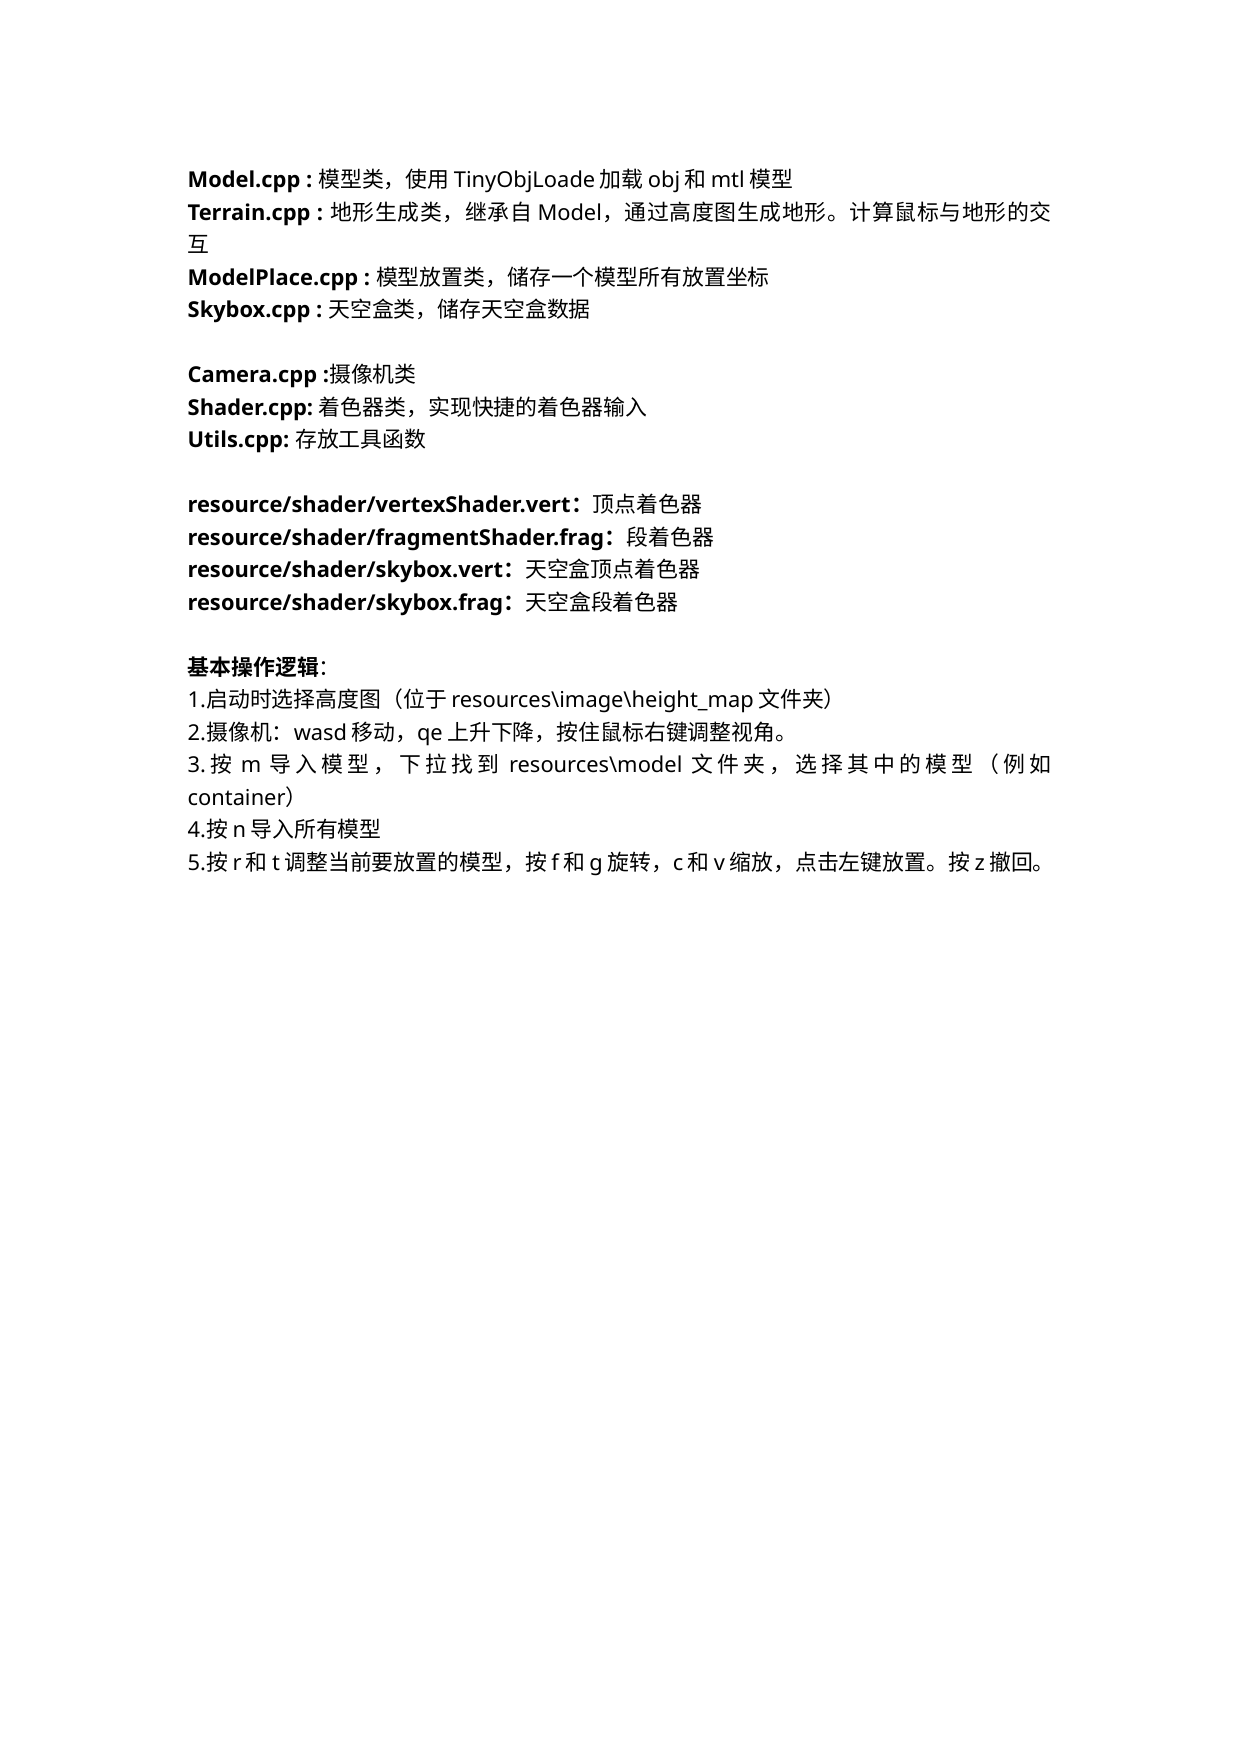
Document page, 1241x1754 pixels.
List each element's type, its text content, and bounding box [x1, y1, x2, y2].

text Model.cpp : 模型类，使用TinyObjLoade加载obj和mtl模型 [187, 162, 1053, 194]
text Camera.cpp :摄像机类 [187, 357, 1053, 389]
text 3.按m导入模型，下拉找到resources\model文件夹，选择其中的模型（例如container） [187, 747, 1053, 812]
text resource/shader/fragmentShader.frag：段着色器 [187, 519, 1053, 552]
text Shader.cpp: 着色器类，实现快捷的着色器输入 [187, 389, 1053, 422]
text resource/shader/vertexShader.vert：顶点着色器 [187, 487, 1053, 519]
text 2.摄像机：wasd移动，qe上升下降，按住鼠标右键调整视角。 [187, 714, 1053, 747]
text Skybox.cpp : 天空盒类，储存天空盒数据 [187, 292, 1053, 324]
text resource/shader/skybox.frag：天空盒段着色器 [187, 584, 1053, 617]
text 1.启动时选择高度图（位于resources\image\height_map文件夹） [187, 682, 1053, 714]
text 基本操作逻辑： [187, 649, 1053, 682]
text ModelPlace.cpp : 模型放置类，储存一个模型所有放置坐标 [187, 259, 1053, 292]
text Utils.cpp: 存放工具函数 [187, 422, 1053, 454]
text 5.按r和t调整当前要放置的模型，按f和g旋转，c和v缩放，点击左键放置。按z撤回。 [187, 844, 1053, 877]
text Terrain.cpp : 地形生成类，继承自Model，通过高度图生成地形。计算鼠标与地形的交互 [187, 194, 1053, 259]
text 4.按n导入所有模型 [187, 812, 1053, 844]
text resource/shader/skybox.vert：天空盒顶点着色器 [187, 552, 1053, 584]
